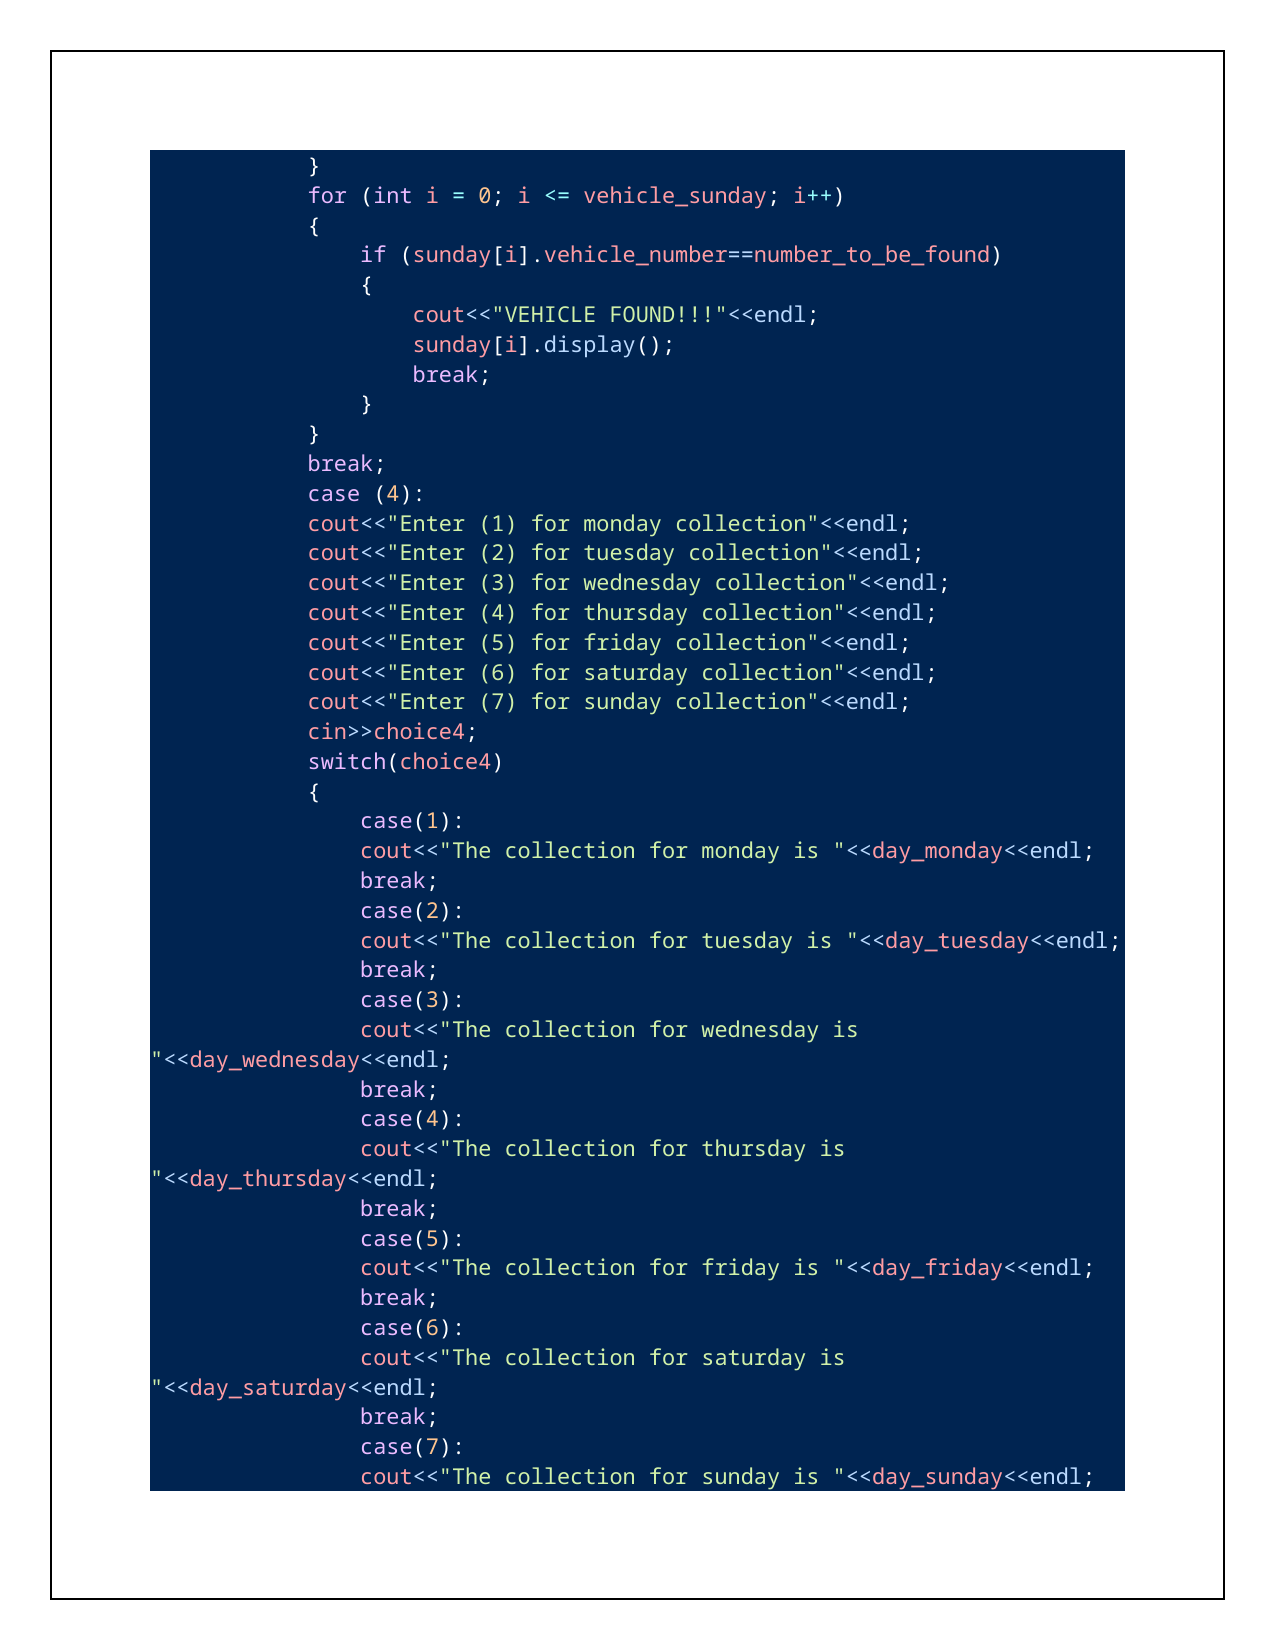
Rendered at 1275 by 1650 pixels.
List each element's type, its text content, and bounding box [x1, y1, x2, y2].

text cout<<"VEHICLE FOUND!!!"<<endl; [150, 299, 1125, 329]
text cout<<"The collection for thursday is "<<day_thursday<<endl; [150, 1133, 1125, 1193]
text case(7): [150, 1431, 1125, 1461]
text cout<<"The collection for monday is "<<day_monday<<endl; [150, 835, 1125, 865]
text } [150, 388, 1125, 418]
text break; [150, 954, 1125, 984]
text case(2): [150, 895, 1125, 924]
text cout<<"The collection for saturday is "<<day_saturday<<endl; [150, 1342, 1125, 1401]
text break; [150, 1193, 1125, 1222]
text break; [150, 448, 1125, 478]
text } [150, 150, 1125, 180]
text case(5): [150, 1222, 1125, 1252]
text cout<<"The collection for friday is "<<day_friday<<endl; [150, 1252, 1125, 1282]
text case(3): [150, 984, 1125, 1014]
text switch(choice4) [150, 746, 1125, 776]
text if (sunday[i].vehicle_number==number_to_be_found) [150, 239, 1125, 269]
text cout<<"Enter (6) for saturday collection"<<endl; [150, 656, 1125, 686]
text case(1): [150, 805, 1125, 835]
text { [150, 269, 1125, 299]
text cout<<"The collection for sunday is "<<day_sunday<<endl; [150, 1461, 1125, 1491]
text case(4): [150, 1103, 1125, 1133]
text for (int i = 0; i <= vehicle_sunday; i++) [150, 180, 1125, 209]
text cout<<"Enter (5) for friday collection"<<endl; [150, 627, 1125, 656]
text break; [150, 1282, 1125, 1312]
text break; [150, 1401, 1125, 1431]
text { [150, 776, 1125, 805]
text cout<<"Enter (3) for wednesday collection"<<endl; [150, 567, 1125, 597]
text cout<<"The collection for wednesday is "<<day_wednesday<<endl; [150, 1014, 1125, 1073]
text break; [150, 1073, 1125, 1103]
text } [150, 418, 1125, 448]
text case (4): [150, 478, 1125, 507]
text break; [150, 865, 1125, 895]
text cout<<"Enter (1) for monday collection"<<endl; [150, 507, 1125, 537]
text cout<<"The collection for tuesday is "<<day_tuesday<<endl; [150, 924, 1125, 954]
text cin>>choice4; [150, 716, 1125, 746]
text cout<<"Enter (2) for tuesday collection"<<endl; [150, 537, 1125, 567]
text case(6): [150, 1312, 1125, 1342]
text { [150, 209, 1125, 239]
text cout<<"Enter (4) for thursday collection"<<endl; [150, 597, 1125, 627]
text break; [150, 358, 1125, 388]
text cout<<"Enter (7) for sunday collection"<<endl; [150, 686, 1125, 716]
text sunday[i].display(); [150, 329, 1125, 358]
